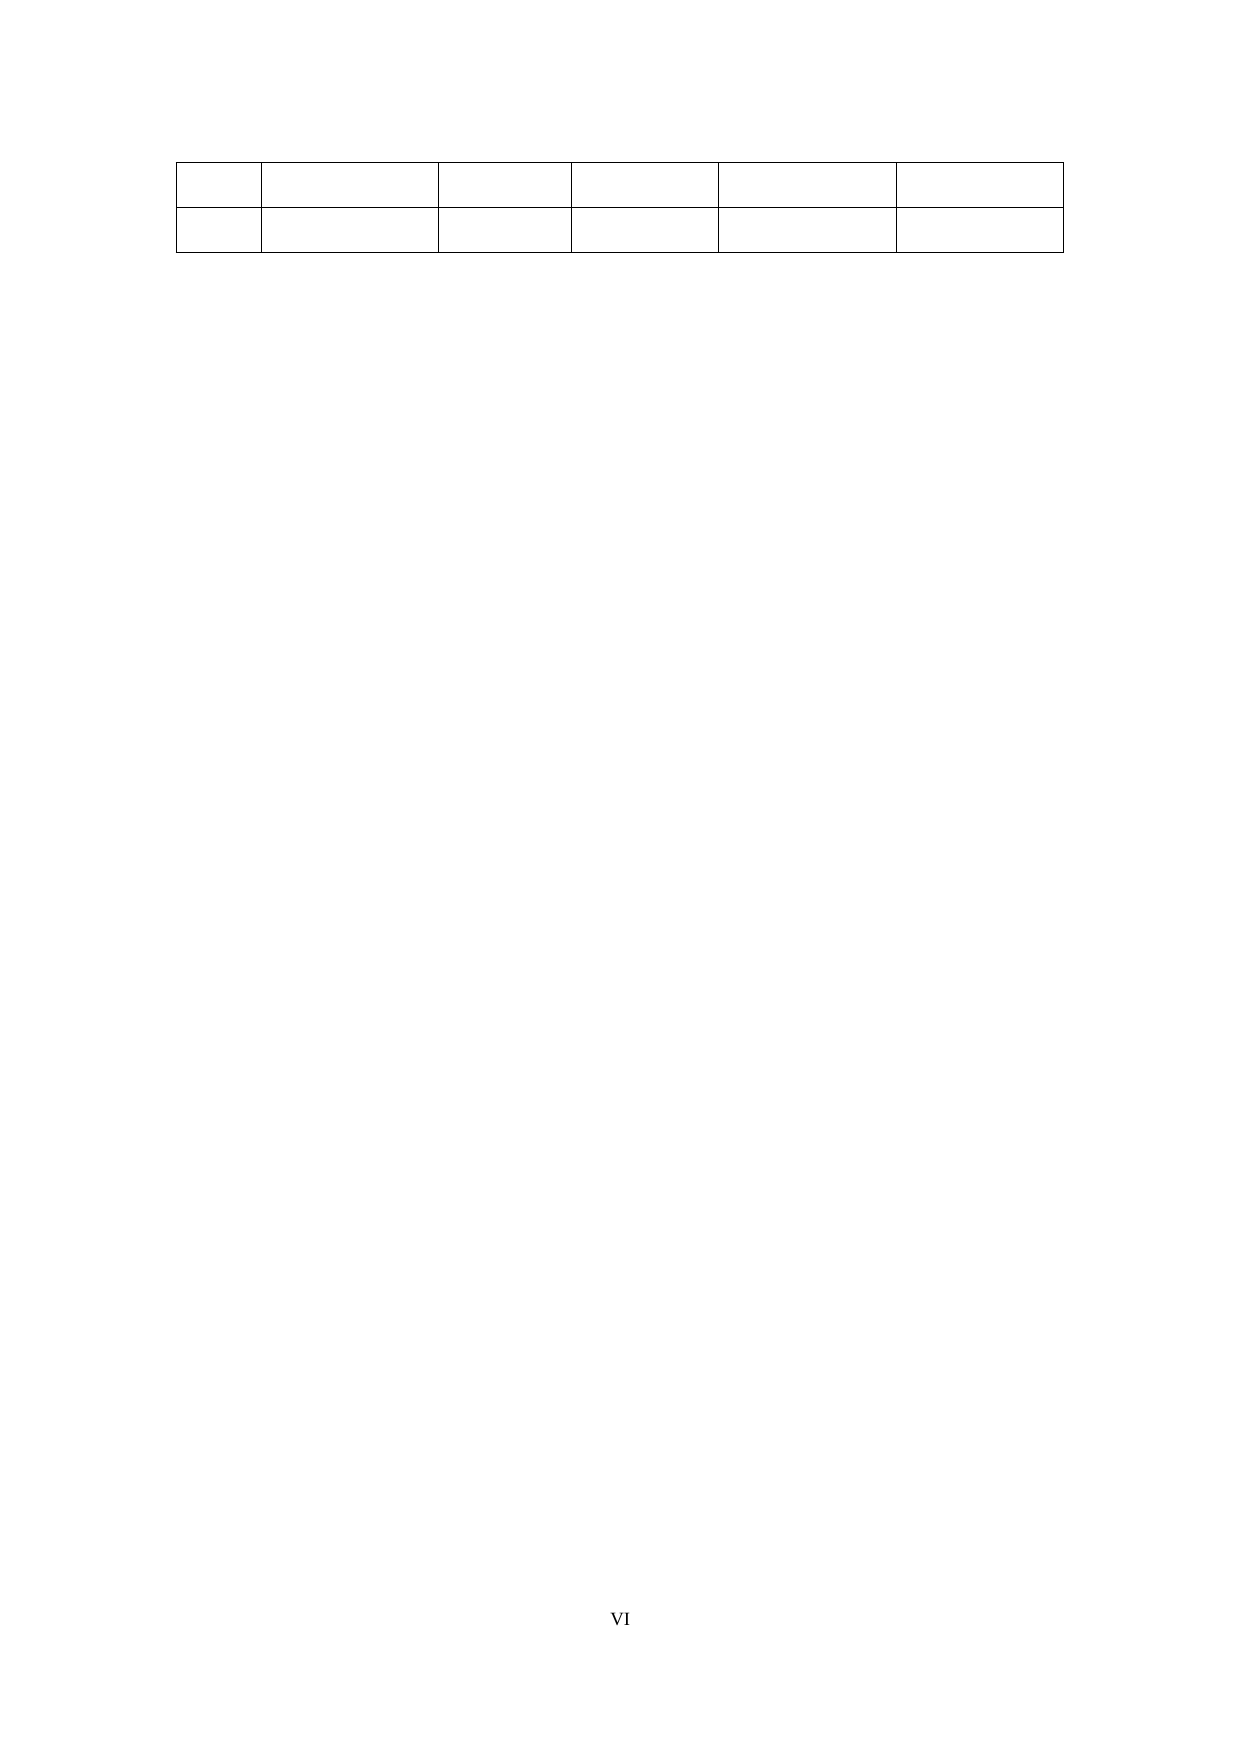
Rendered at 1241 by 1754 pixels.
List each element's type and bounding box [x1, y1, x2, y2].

table_cell [439, 163, 571, 207]
table_cell [719, 208, 896, 252]
table_cell [177, 163, 261, 207]
table_cell [262, 163, 438, 207]
table_cell [897, 208, 1063, 252]
table_cell [262, 208, 438, 252]
table_cell [572, 208, 718, 252]
table_cell [439, 208, 571, 252]
table_cell [572, 163, 718, 207]
table_cell [719, 163, 896, 207]
table_cell [897, 163, 1063, 207]
table_cell [177, 208, 261, 252]
